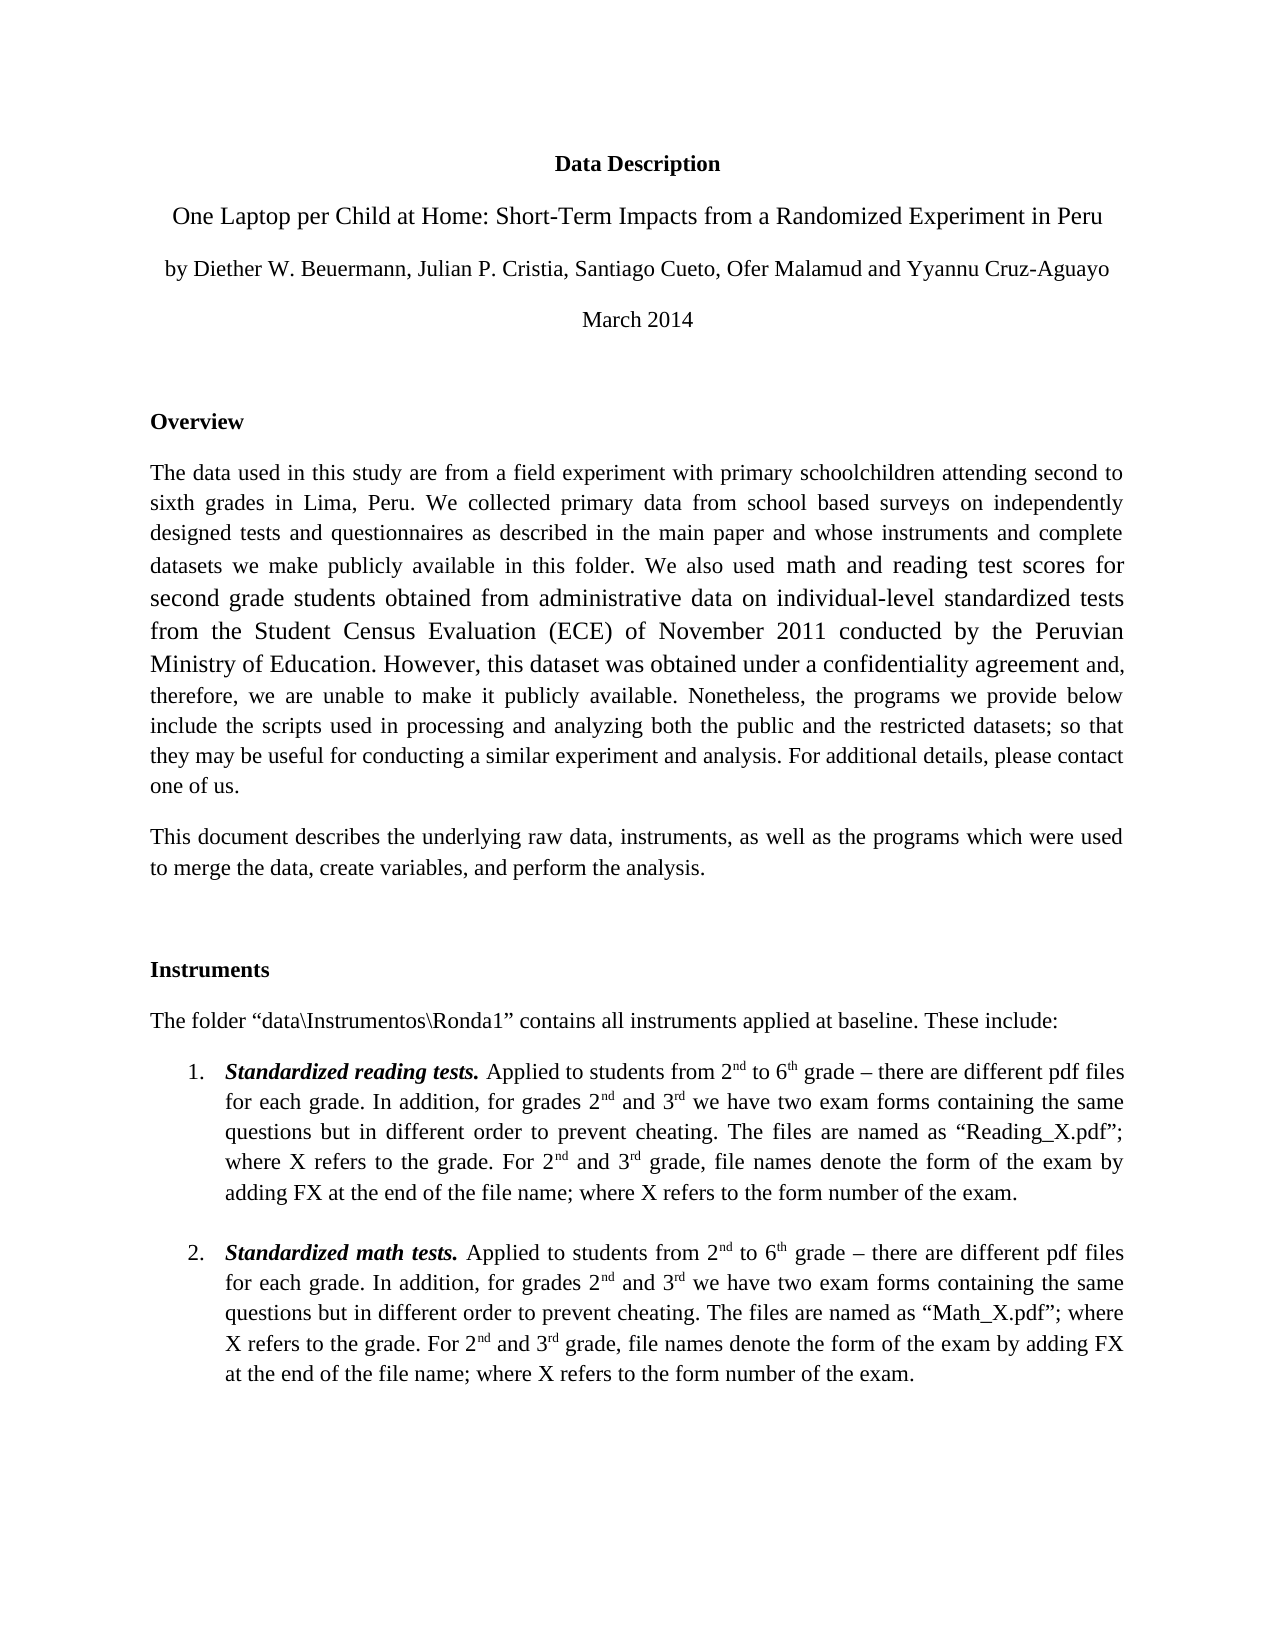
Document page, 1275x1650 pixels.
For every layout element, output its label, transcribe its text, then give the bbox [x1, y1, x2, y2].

text The data used in this study are from a field experiment with primary schoolchildren attending second to sixth grades in Lima, Peru. We collected primary data from school based surveys on independently designed tests and questionnaires as described in the main paper and whose instruments and complete datasets we make publicly available in this folder. We also used math and reading test scores for second grade students obtained from administrative data on individual-level standardized tests from the Student Census Evaluation (ECE) of November 2011 conducted by the Peruvian Ministry of Education. However, this dataset was obtained under a confidentiality agreement and, therefore, we are unable to make it publicly available. Nonetheless, the programs we provide below include the scripts used in processing and analyzing both the public and the restricted datasets; so that they may be useful for conducting a similar experiment and analysis. For additional details, please contact one of us. [150, 459, 1125, 799]
text Data Description [150, 150, 1125, 176]
text March 2014 [150, 306, 1125, 332]
text Overview [150, 408, 1125, 434]
list Standardized reading tests. Applied to students from 2nd to 6th grade – there are different pdf files for each grade. In addition, for grades 2nd and 3rd we have two exam forms containing the same questions but in different order to prevent cheating. The files are named as “Reading_X.pdf”; where X refers to the grade. For 2nd and 3rd grade, file names denote the form of the exam by adding FX at the end of the file name; where X refers to the form number of the exam. [187, 1058, 1125, 1205]
text The folder “data\Instrumentos\Ronda1” contains all instruments applied at baseline. These include: [150, 1007, 1125, 1033]
text by Diether W. Beuermann, Julian P. Cristia, Santiago Cueto, Ofer Malamud and Yyannu Cruz-Aguayo [150, 255, 1125, 281]
text Instruments [150, 956, 1125, 982]
list Standardized math tests. Applied to students from 2nd to 6th grade – there are different pdf files for each grade. In addition, for grades 2nd and 3rd we have two exam forms containing the same questions but in different order to prevent cheating. The files are named as “Math_X.pdf”; where X refers to the grade. For 2nd and 3rd grade, file names denote the form of the exam by adding FX at the end of the file name; where X refers to the form number of the exam. [187, 1239, 1125, 1386]
text One Laptop per Child at Home: Short-Term Impacts from a Randomized Experiment in Peru [150, 201, 1125, 230]
text This document describes the underlying raw data, instruments, as well as the programs which were used to merge the data, create variables, and perform the analysis. [150, 823, 1125, 880]
